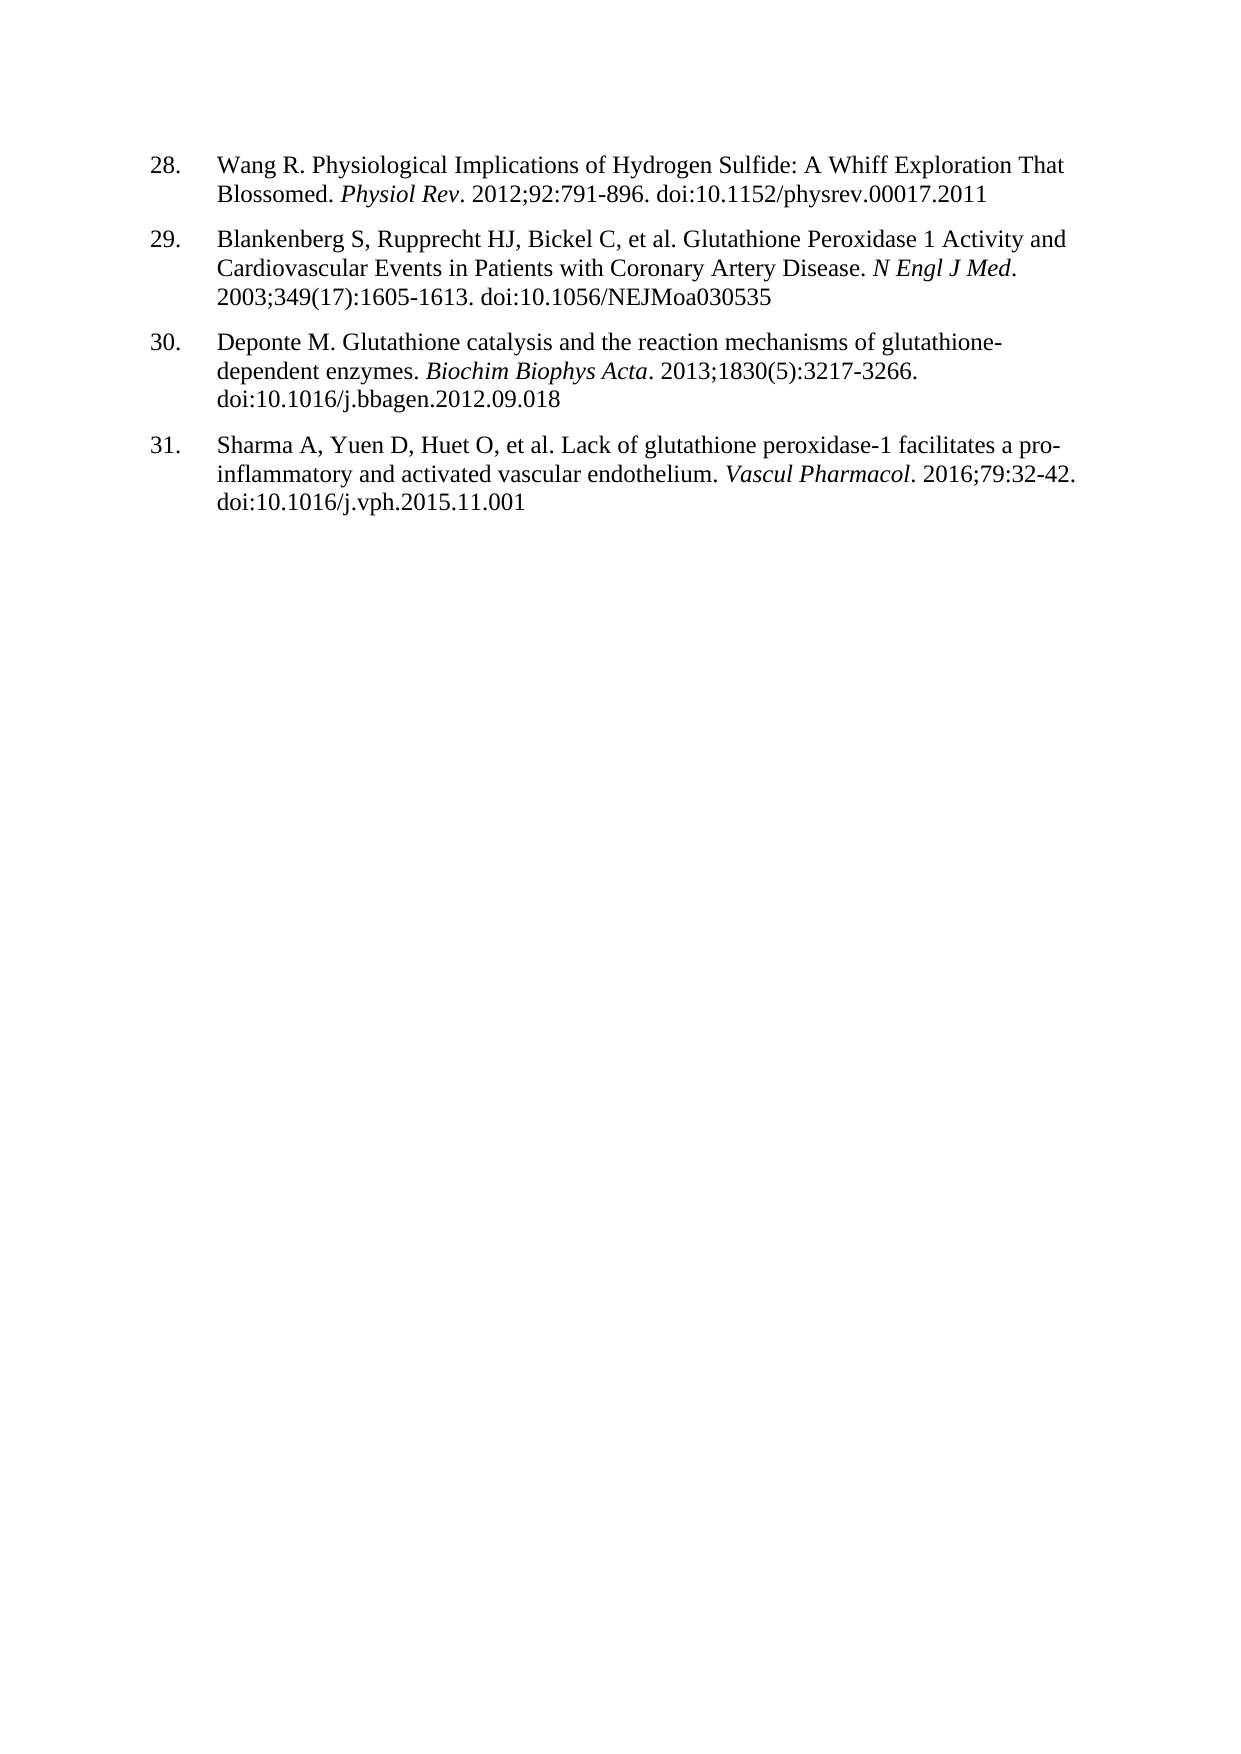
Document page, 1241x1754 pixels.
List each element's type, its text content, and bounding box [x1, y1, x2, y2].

text 30. Deponte M. Glutathione catalysis and the reaction mechanisms of glutathione-dependent enzymes. Biochim Biophys Acta. 2013;1830(5):3217-3266. doi:10.1016/j.bbagen.2012.09.018 [150, 253, 1090, 339]
text 29. Blankenberg S, Rupprecht HJ, Bickel C, et al. Glutathione Peroxidase 1 Activity and Cardiovascular Events in Patients with Coronary Artery Disease. N Engl J Med. 2003;349(17):1605-1613. doi:10.1056/NEJMoa030535 [150, 150, 1090, 236]
text 31. Sharma A, Yuen D, Huet O, et al. Lack of glutathione peroxidase-1 facilitates a pro-inflammatory and activated vascular endothelium. Vascul Pharmacol. 2016;79:32-42. doi:10.1016/j.vph.2015.11.001 [150, 356, 1090, 442]
